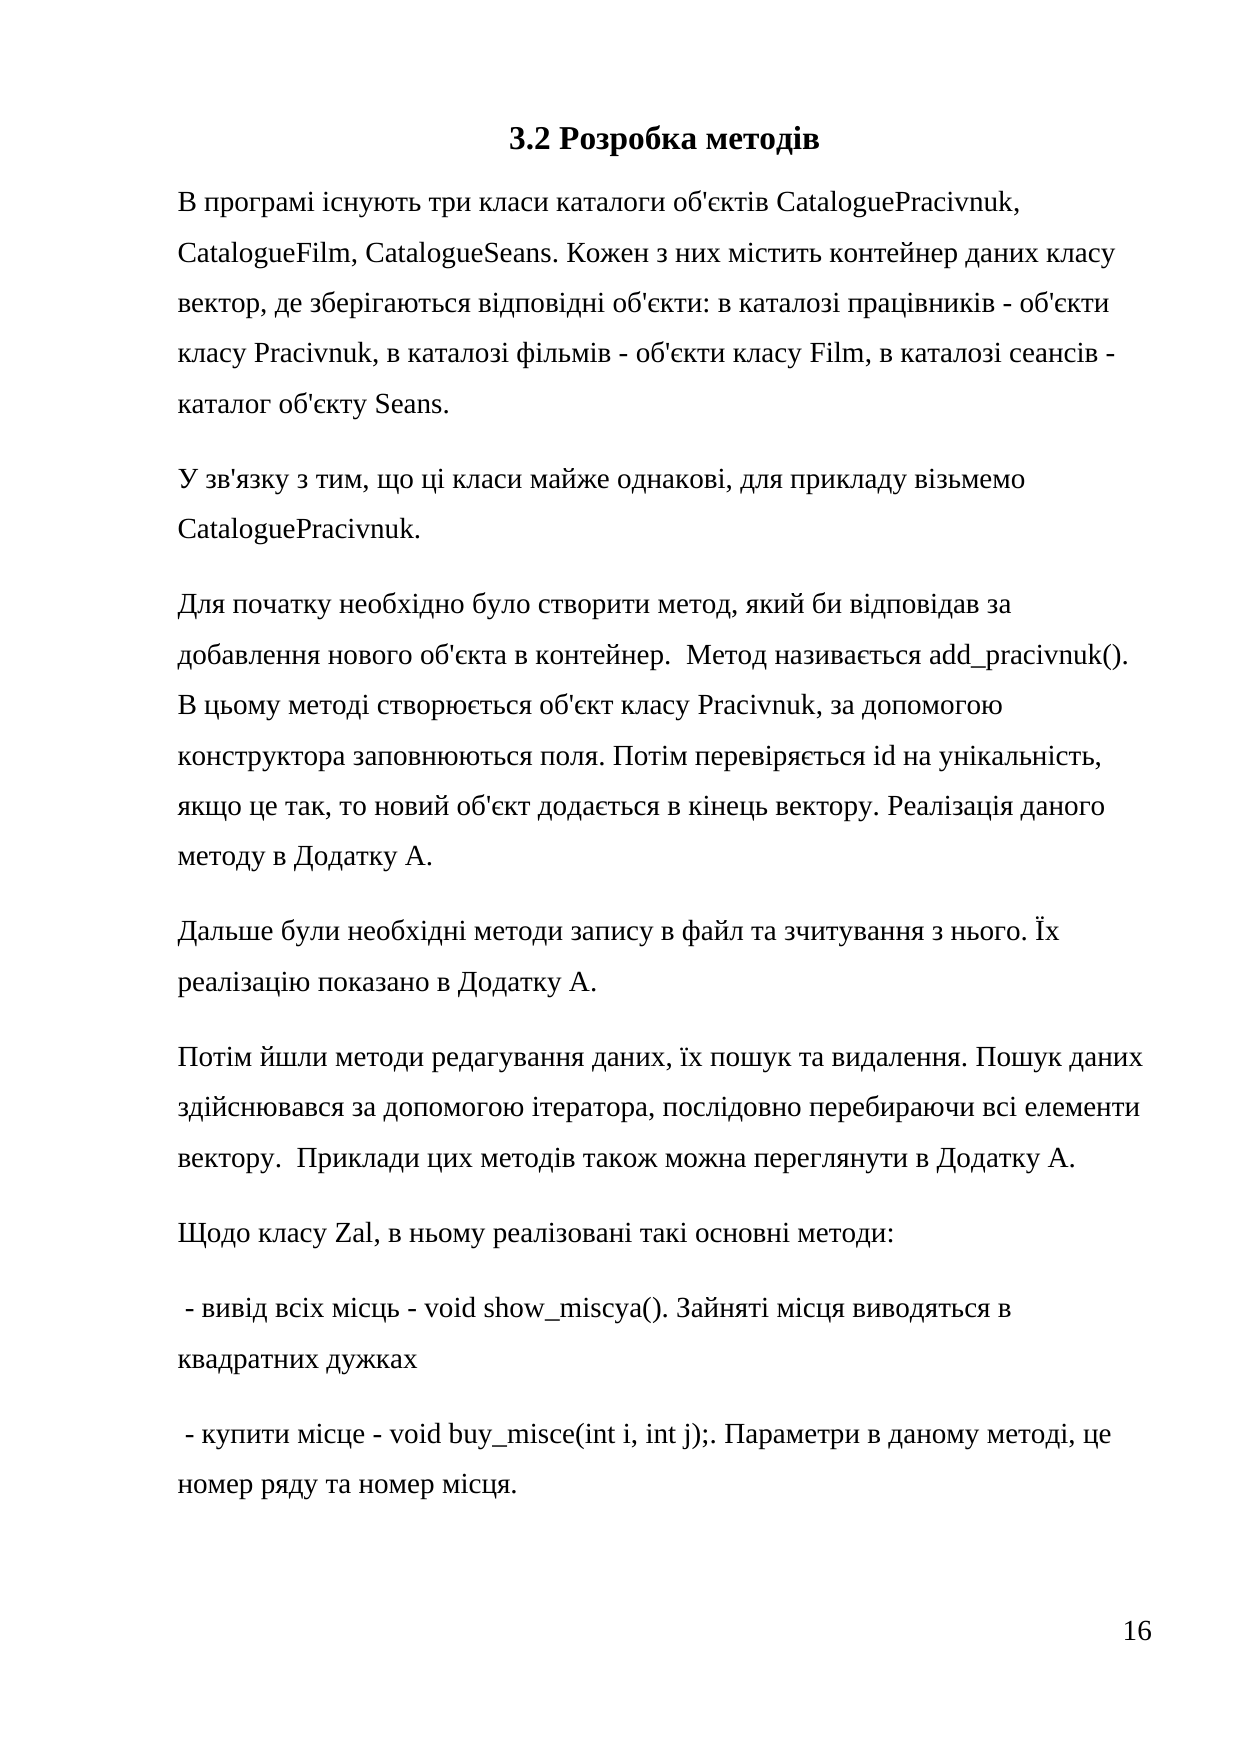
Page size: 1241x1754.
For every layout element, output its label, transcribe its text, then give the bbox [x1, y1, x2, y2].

text Потім йшли методи редагування даних, їх пошук та видалення. Пошук даних здійснювався за допомогою ітератора, послідовно перебираючи всі елементи вектору. Приклади цих методів також можна переглянути в Додатку А. [177, 1039, 1152, 1173]
text - купити місце - void buy_misce(int i, int j);. Параметри в даному методі, це номер ряду та номер місця. [177, 1416, 1152, 1500]
text 3.2 Розробка методів [177, 118, 1152, 156]
text Для початку необхідно було створити метод, який би відповідав за добавлення нового об'єкта в контейнер. Метод називається add_pracivnuk(). В цьому методі створюється об'єкт класу Pracivnuk, за допомогою конструктора заповнюються поля. Потім перевіряється id на унікальність, якщо це так, то новий об'єкт додається в кінець вектору. Реалізація даного методу в Додатку А. [177, 587, 1152, 872]
text В програмі існують три класи каталоги об'єктів CataloguePracivnuk, CatalogueFilm, CatalogueSeans. Кожен з них містить контейнер даних класу вектор, де зберігаються відповідні об'єкти: в каталозі працівників - об'єкти класу Pracivnuk, в каталозі фільмів - об'єкти класу Film, в каталозі сеансів - каталог об'єкту Seans. [177, 184, 1152, 419]
text Щодо класу Zal, в ньому реалізовані такі основні методи: [177, 1215, 1152, 1249]
text У зв'язку з тим, що ці класи майже однакові, для прикладу візьмемо CataloguePracivnuk. [177, 461, 1152, 545]
text Дальше були необхідні методи запису в файл та зчитування з нього. Їх реалізацію показано в Додатку А. [177, 913, 1152, 997]
text - вивід всіх місць - void show_miscya(). Зайняті місця виводяться в квадратних дужках [177, 1290, 1152, 1374]
